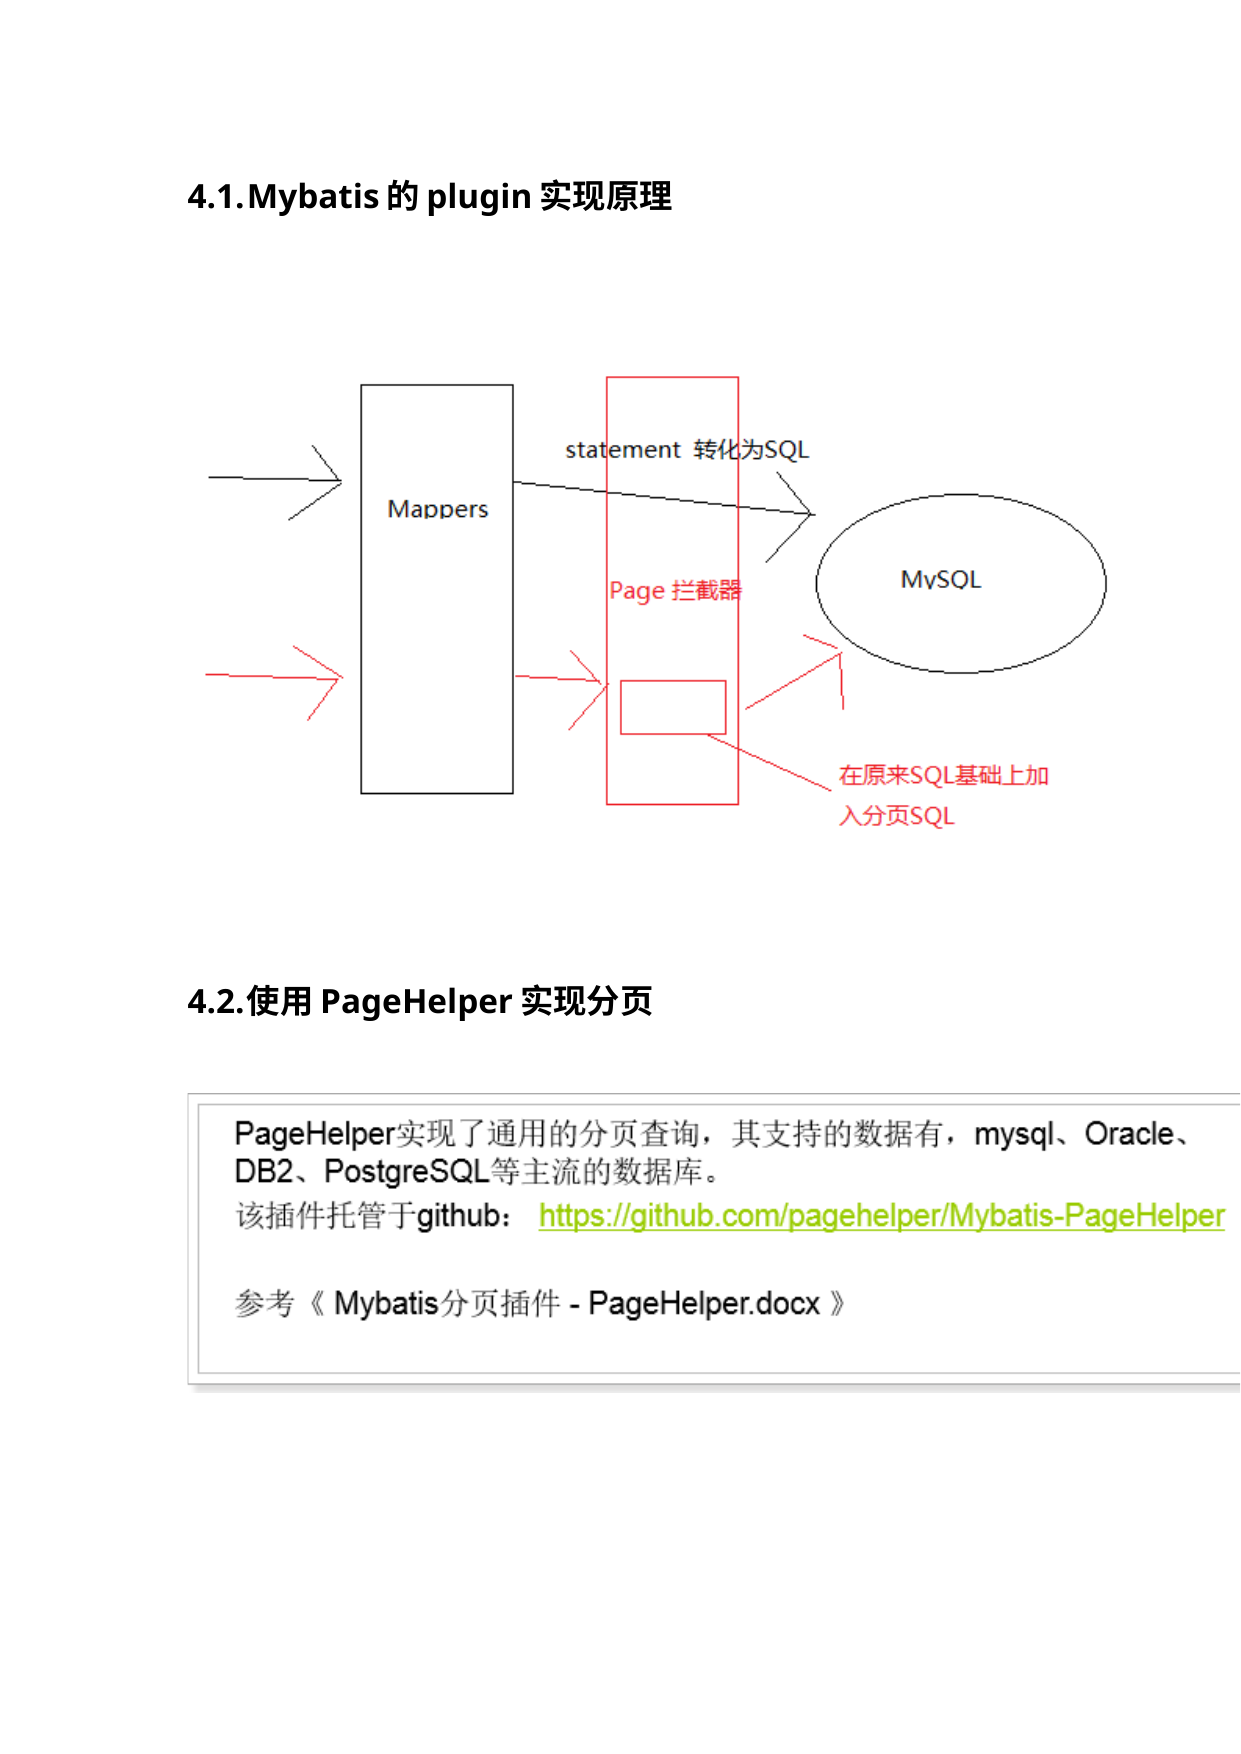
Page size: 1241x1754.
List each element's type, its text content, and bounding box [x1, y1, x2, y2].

subtitle Mybatis的plugin实现原理 [187, 162, 1053, 227]
subtitle 使用PageHelper实现分页 [187, 966, 1053, 1031]
picture [187, 1093, 1241, 1393]
picture [187, 289, 1154, 912]
